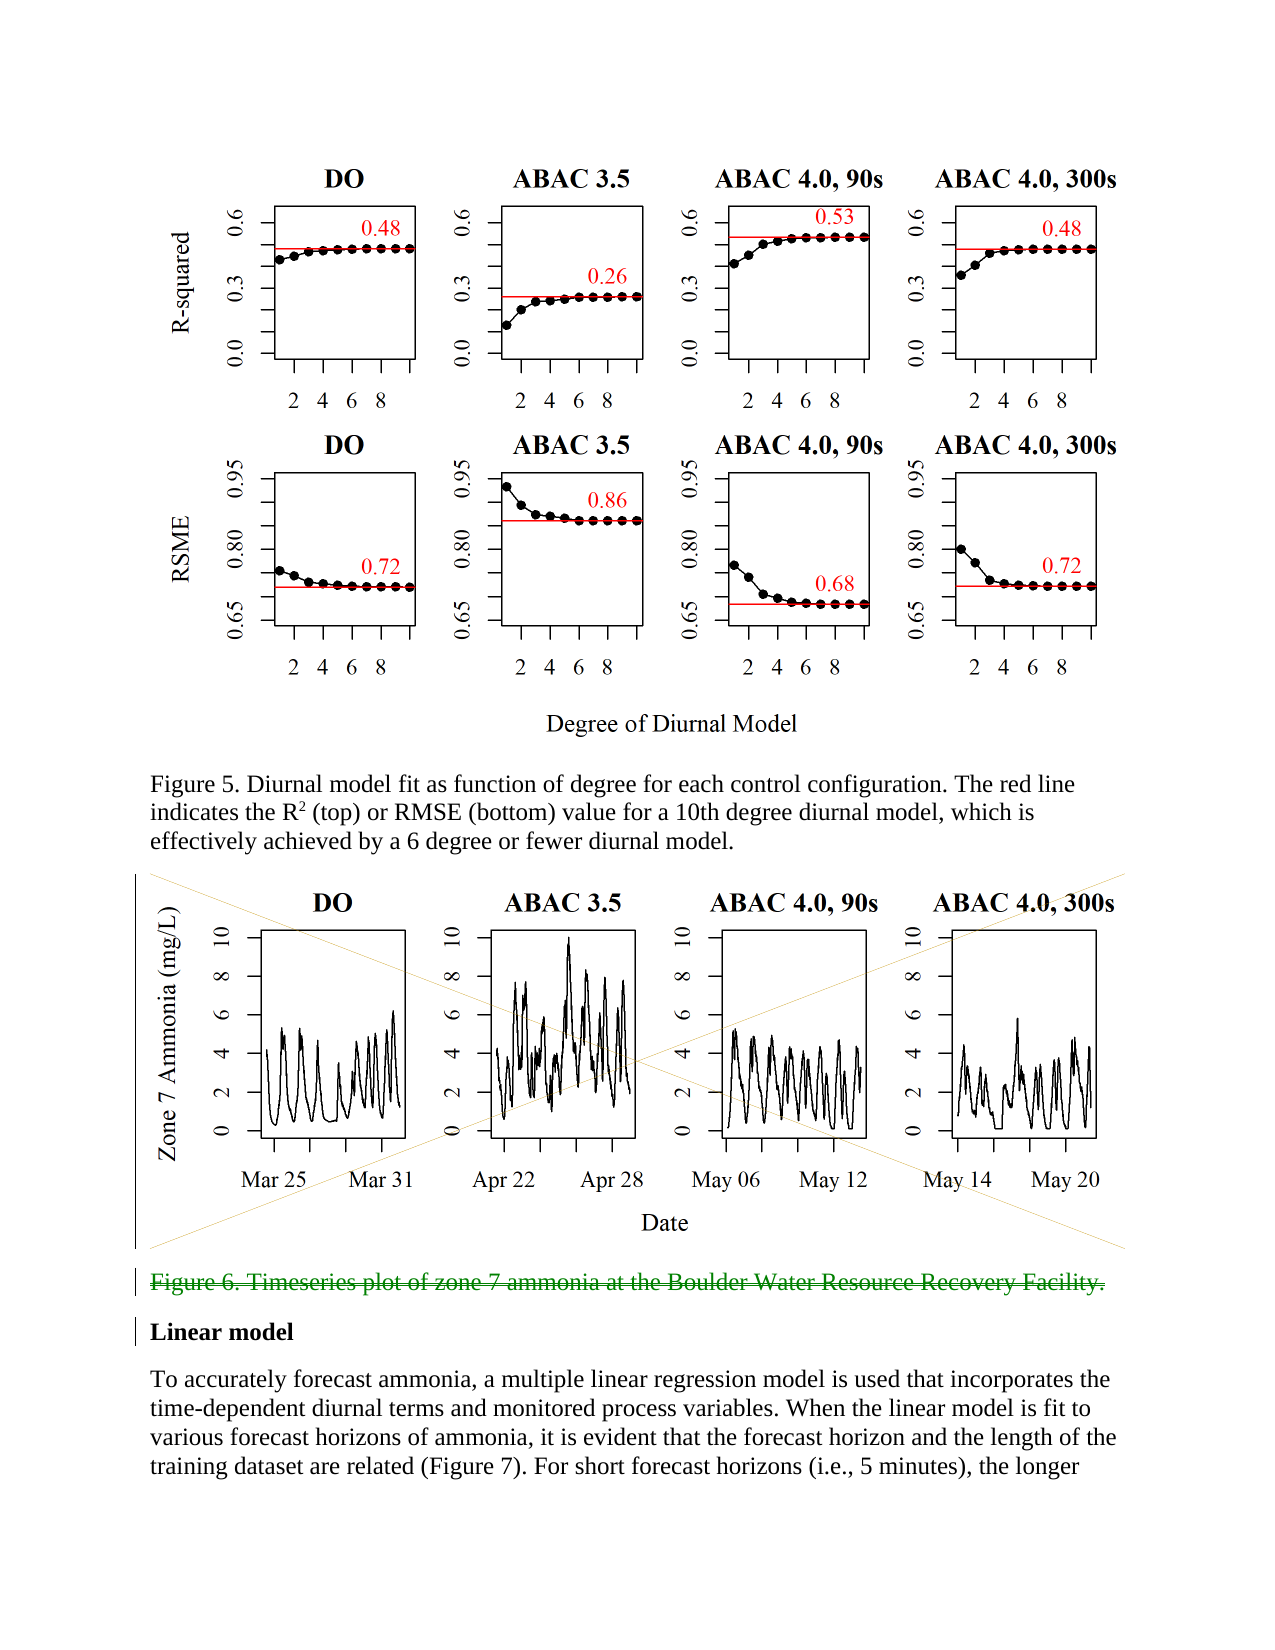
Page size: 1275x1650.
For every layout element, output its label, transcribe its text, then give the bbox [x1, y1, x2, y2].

picture [150, 150, 1125, 750]
picture [640, 875, 1125, 1248]
subtitle Linear model [150, 1317, 1125, 1346]
picture [152, 1062, 1122, 1249]
picture [150, 875, 635, 1248]
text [150, 1364, 1125, 1479]
picture [151, 873, 1123, 1060]
text Figure 5. Diurnal model fit as function of degree for each control configuration. The red line indicates the R2 (top) or RMSE (bottom) value for a 10th degree diurnal model, which is effectively achieved by a 6 degree or fewer diurnal model. [150, 769, 1125, 855]
